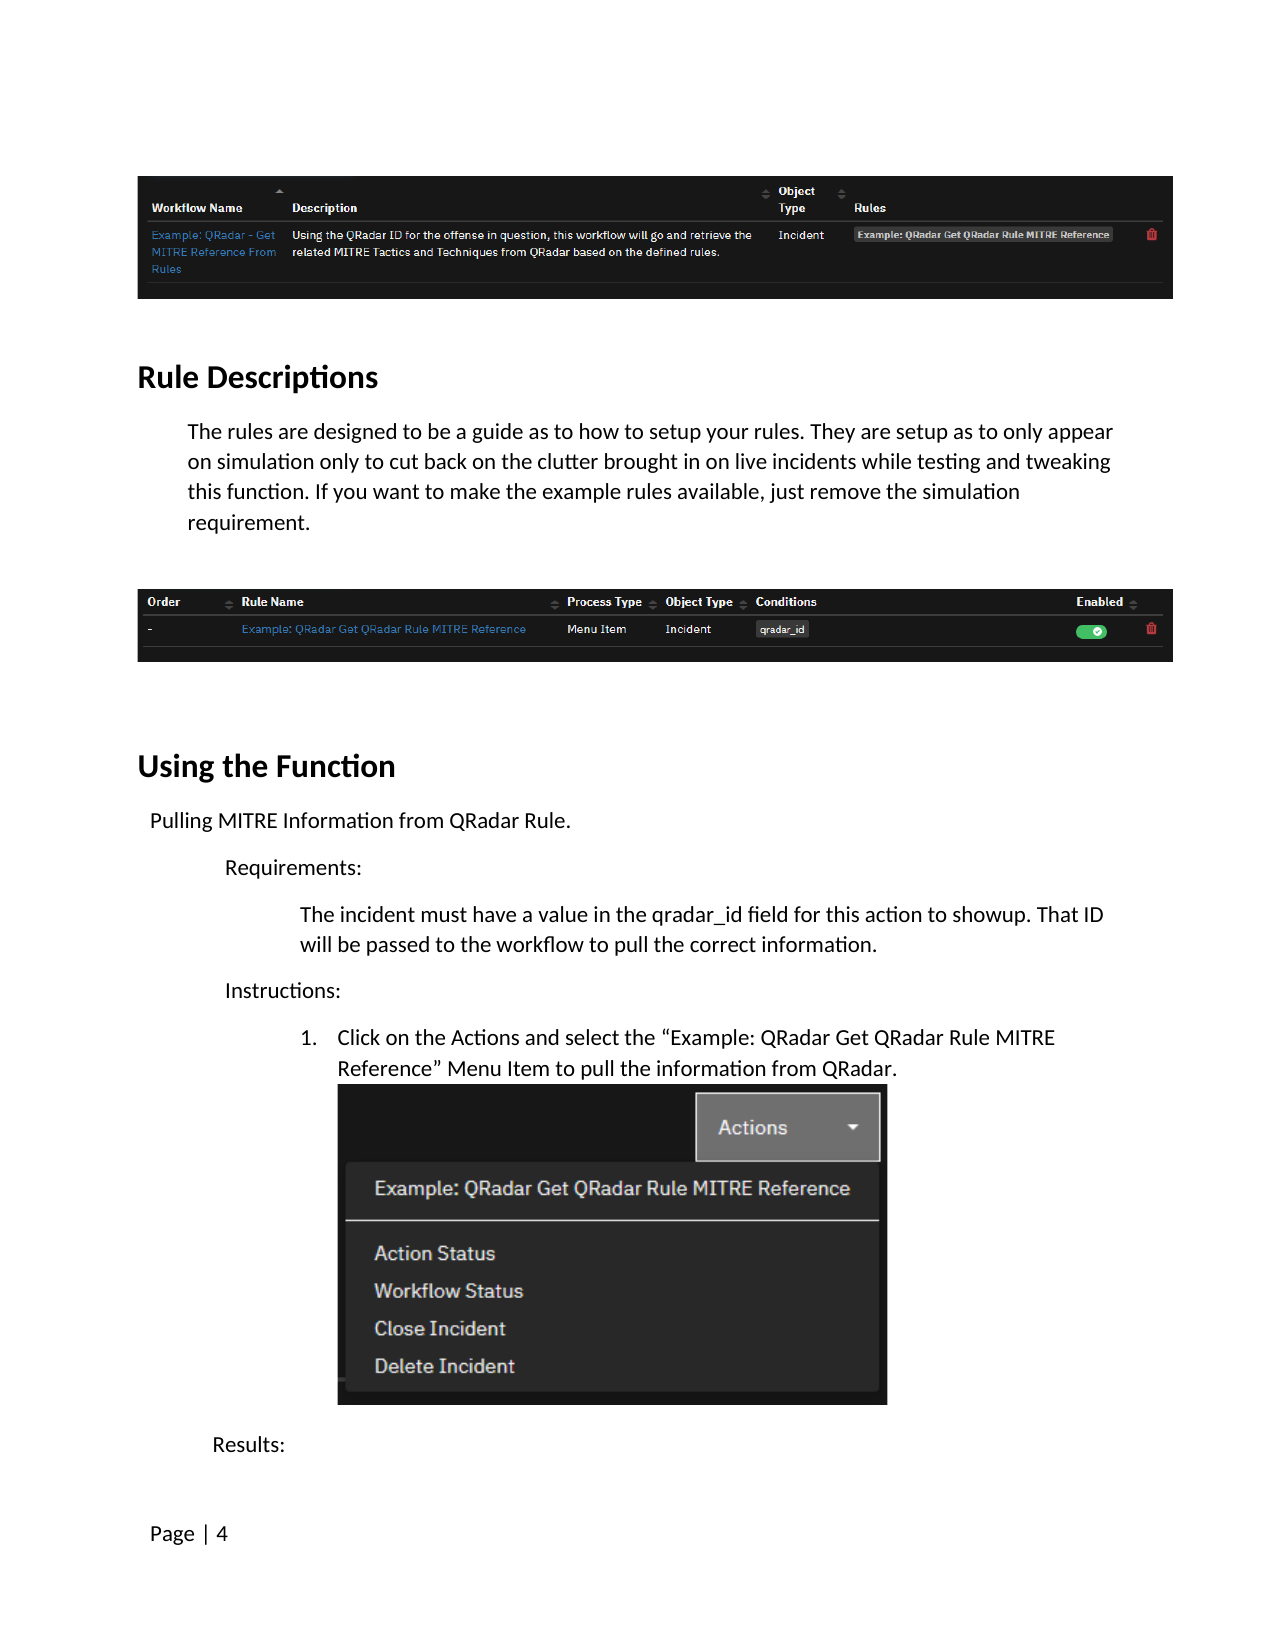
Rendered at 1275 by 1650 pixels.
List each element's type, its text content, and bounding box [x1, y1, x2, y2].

text Instructions: [225, 977, 1173, 1004]
text Pulling MITRE Information from QRadar Rule. [150, 806, 1173, 834]
text Requirements: [225, 853, 1173, 881]
picture [137, 176, 1173, 299]
list Click on the Actions and select the “Example: QRadar Get QRadar Rule MITRE Reference” Menu Item to pull the information from QRadar. [300, 1023, 1103, 1082]
text The rules are designed to be a guide as to how to setup your rules. They are setup as to only appear on simulation only to cut back on the clutter brought in on live incidents while testing and tweaking this function. If you want to make the example rules available, just remove the simulation requirement. [187, 417, 1117, 536]
text Results: [137, 1430, 1173, 1458]
text Using the Function [137, 745, 1173, 786]
text The incident must have a value in the qradar_id field for this action to showup. That ID will be passed to the workflow to pull the correct information. [300, 900, 1117, 958]
text Rule Descriptions [137, 356, 1173, 397]
picture [337, 1084, 888, 1405]
picture [137, 589, 1173, 662]
